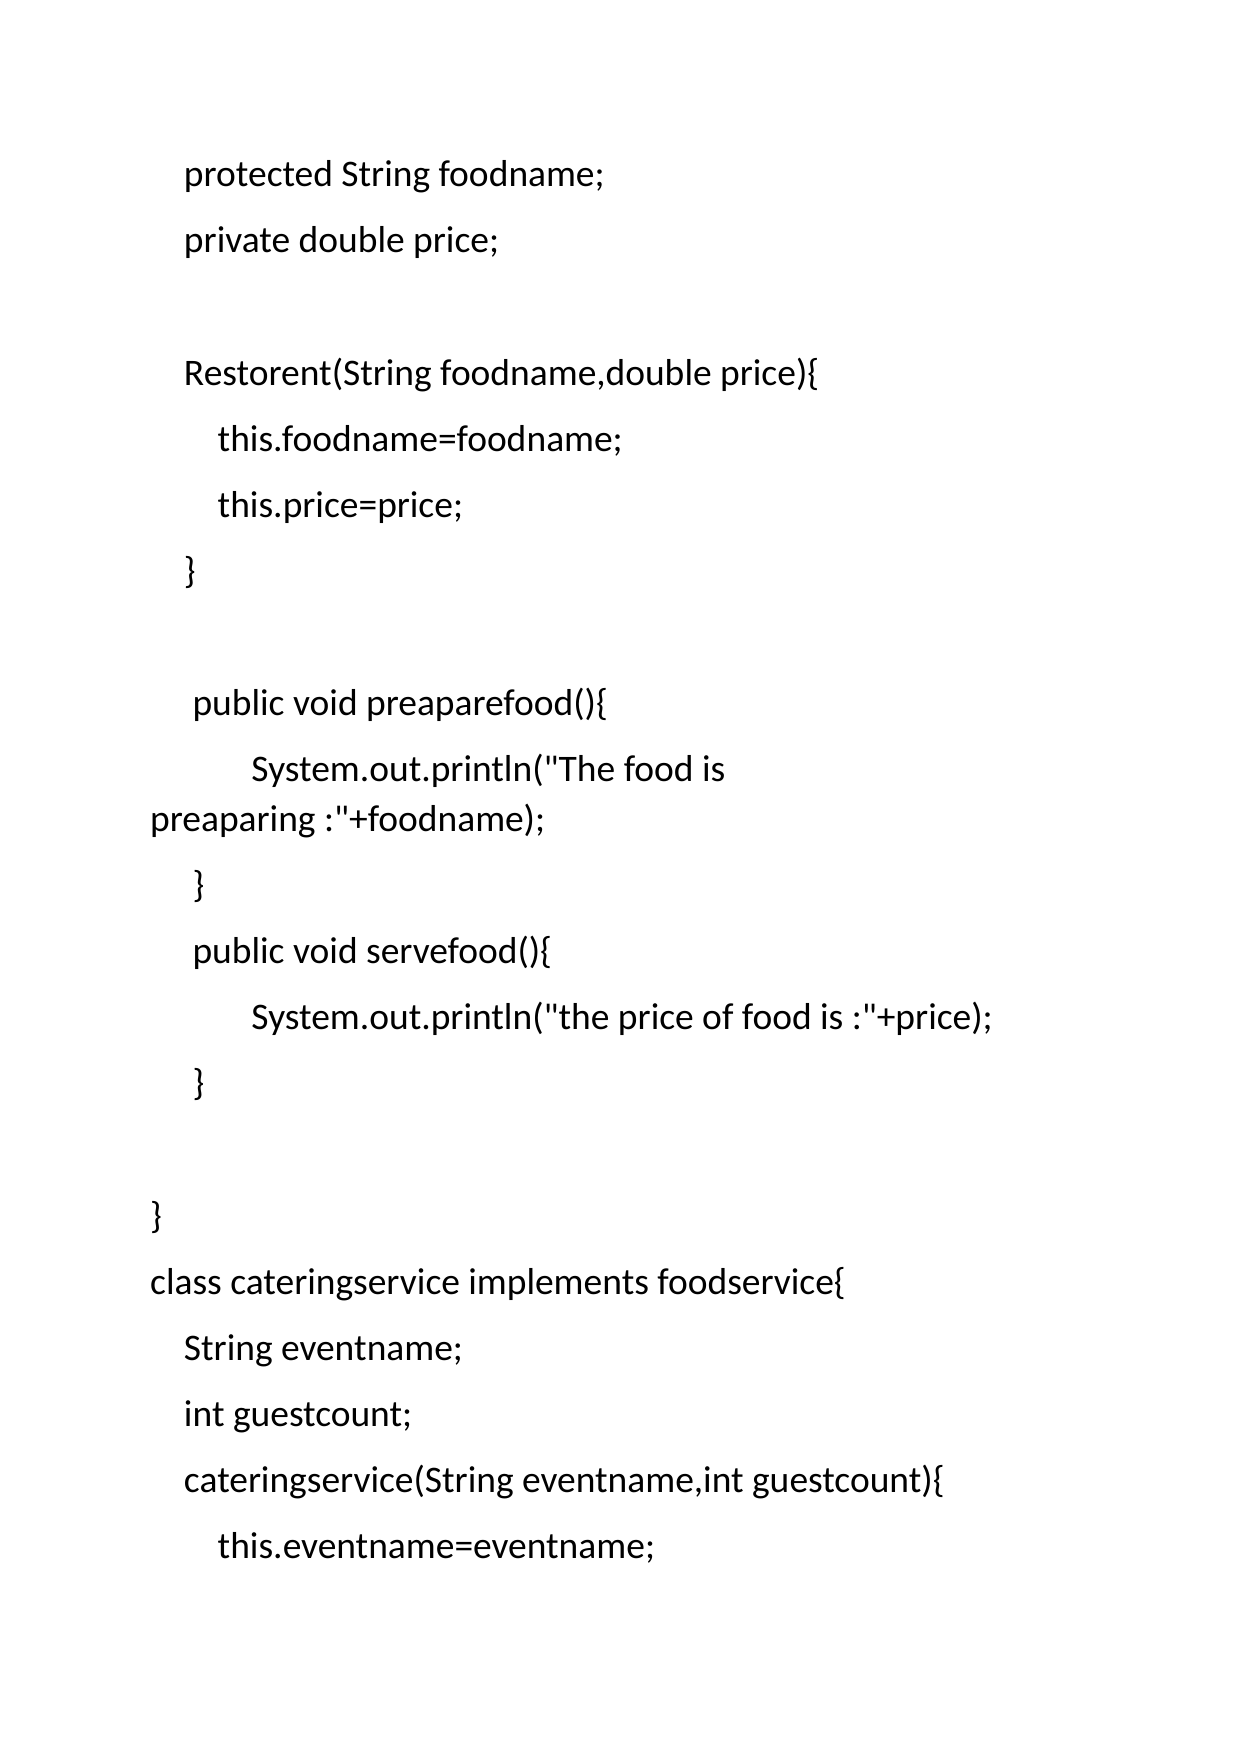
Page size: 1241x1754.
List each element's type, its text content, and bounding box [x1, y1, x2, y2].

text public void servefood(){ [150, 927, 1090, 973]
text class cateringservice implements foodservice{ [150, 1258, 1090, 1304]
text private double price; [150, 216, 1090, 262]
text Restorent(String foodname,double price){ [150, 348, 1090, 394]
text } [150, 547, 1090, 593]
text this.eventname=eventname; [150, 1522, 1090, 1568]
text int guestcount; [150, 1390, 1090, 1436]
text System.out.println("The food is preaparing :"+foodname); [150, 745, 1090, 841]
text this.foodname=foodname; [150, 414, 1090, 460]
text cateringservice(String eventname,int guestcount){ [150, 1456, 1090, 1502]
text this.price=price; [150, 481, 1090, 527]
text } [150, 1059, 1090, 1105]
text } [150, 861, 1090, 907]
text public void preaparefood(){ [150, 679, 1090, 725]
text protected String foodname; [150, 150, 1090, 196]
text } [150, 1192, 1090, 1237]
text System.out.println("the price of food is :"+price); [150, 993, 1090, 1039]
text String eventname; [150, 1324, 1090, 1370]
